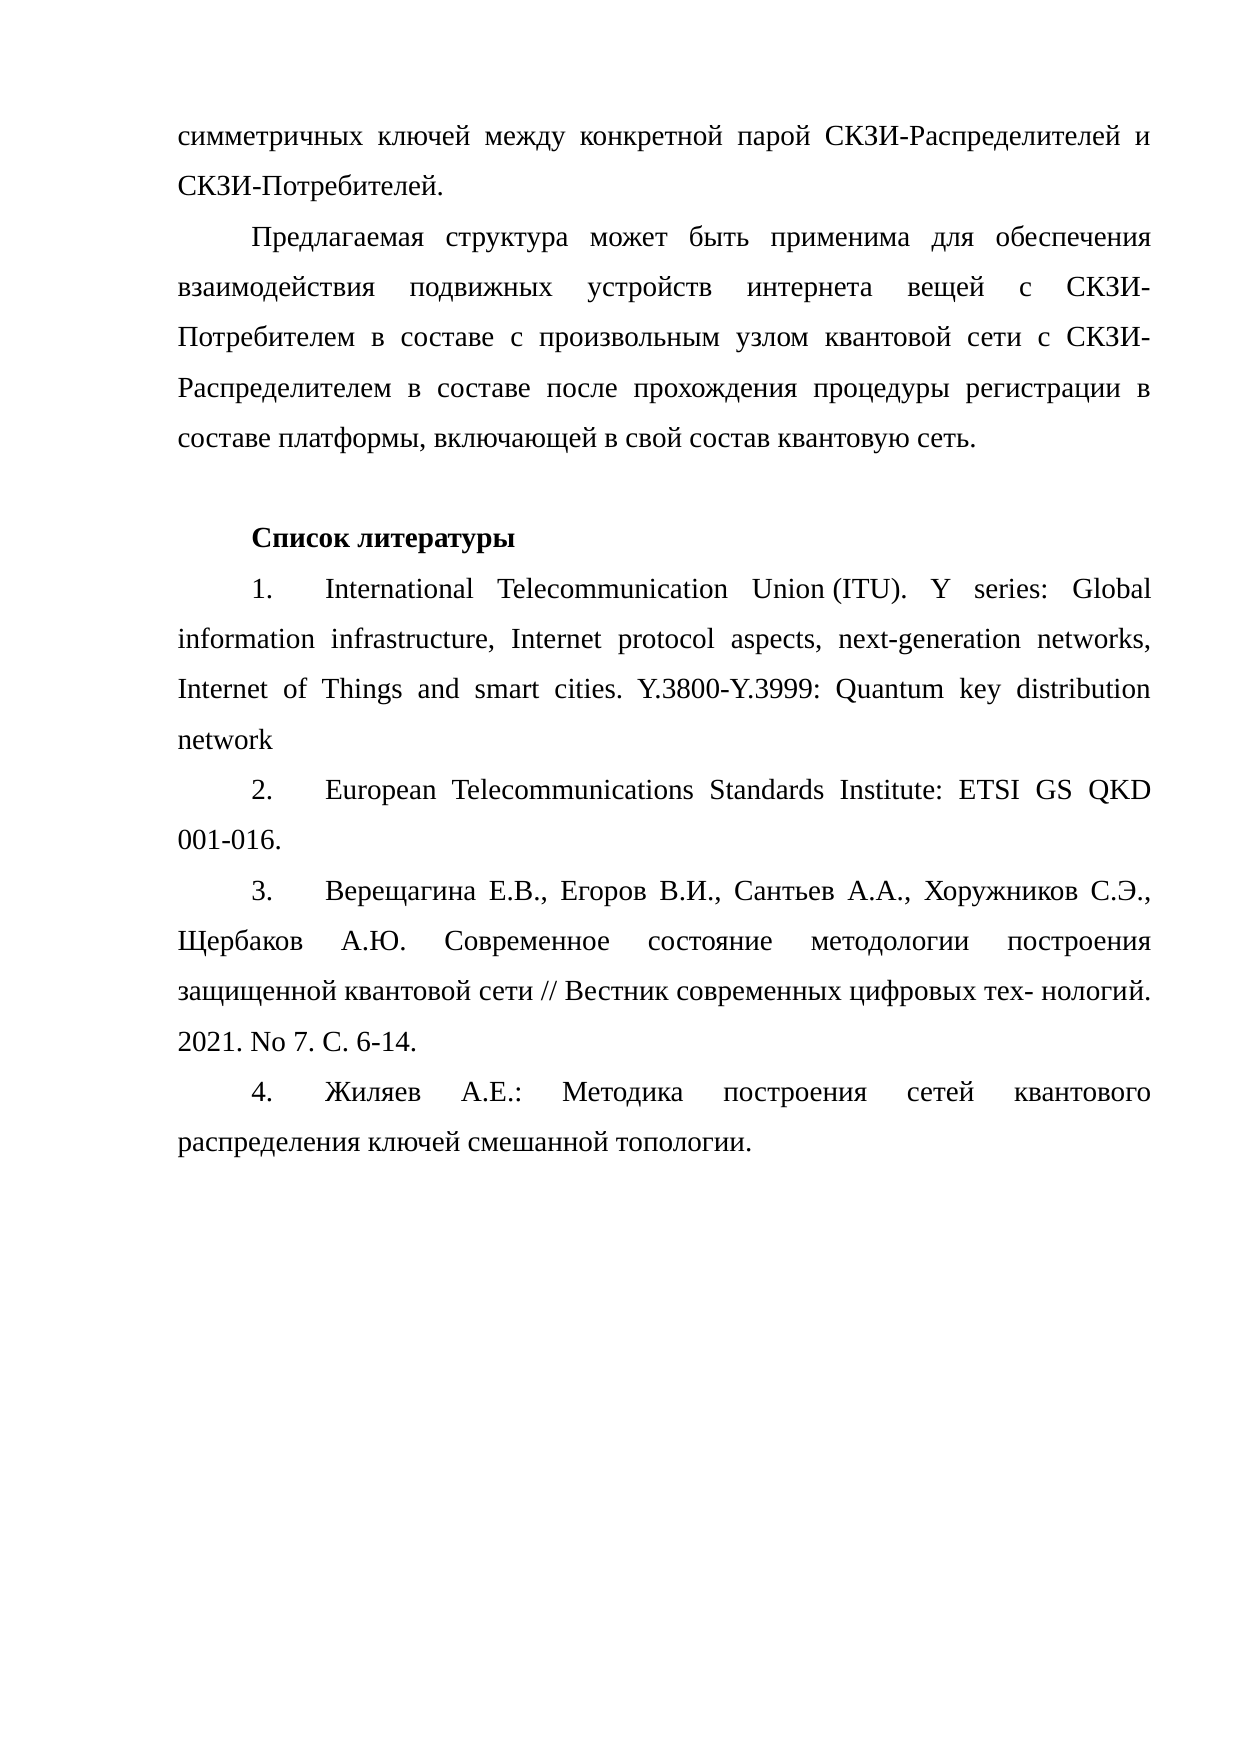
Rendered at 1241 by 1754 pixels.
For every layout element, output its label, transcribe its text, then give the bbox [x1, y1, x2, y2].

text Список литературы [177, 521, 1152, 554]
text Предлагаемая структура может быть применима для обеспечения взаимодействия подвижных устройств интернета вещей с СКЗИ-Потребителем в составе с произвольным узлом квантовой сети с СКЗИ-Распределителем в составе после прохождения процедуры регистрации в составе платформы, включающей в свой состав квантовую сеть. [177, 219, 1152, 453]
list Жиляев А.Е.: Методика построения сетей квантового распределения ключей смешанной топологии. [177, 1074, 1152, 1158]
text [177, 118, 1152, 202]
list European Telecommunications Standards Institute: ETSI GS QKD 001-016. [177, 772, 1152, 856]
list International Telecommunication Union (ITU). Y series: Global information infrastructure, Internet protocol aspects, next-generation networks, Internet of Things and smart cities. Y.3800-Y.3999: Quantum key distribution network [177, 571, 1152, 755]
list Верещагина Е.В., Егоров В.И., Сантьев А.А., Хоружников С.Э., Щербаков А.Ю. Современное состояние методологии построения защищенной квантовой сети // Вестник современных цифровых тех- нологий. 2021. No 7. С. 6-14. [177, 873, 1152, 1057]
